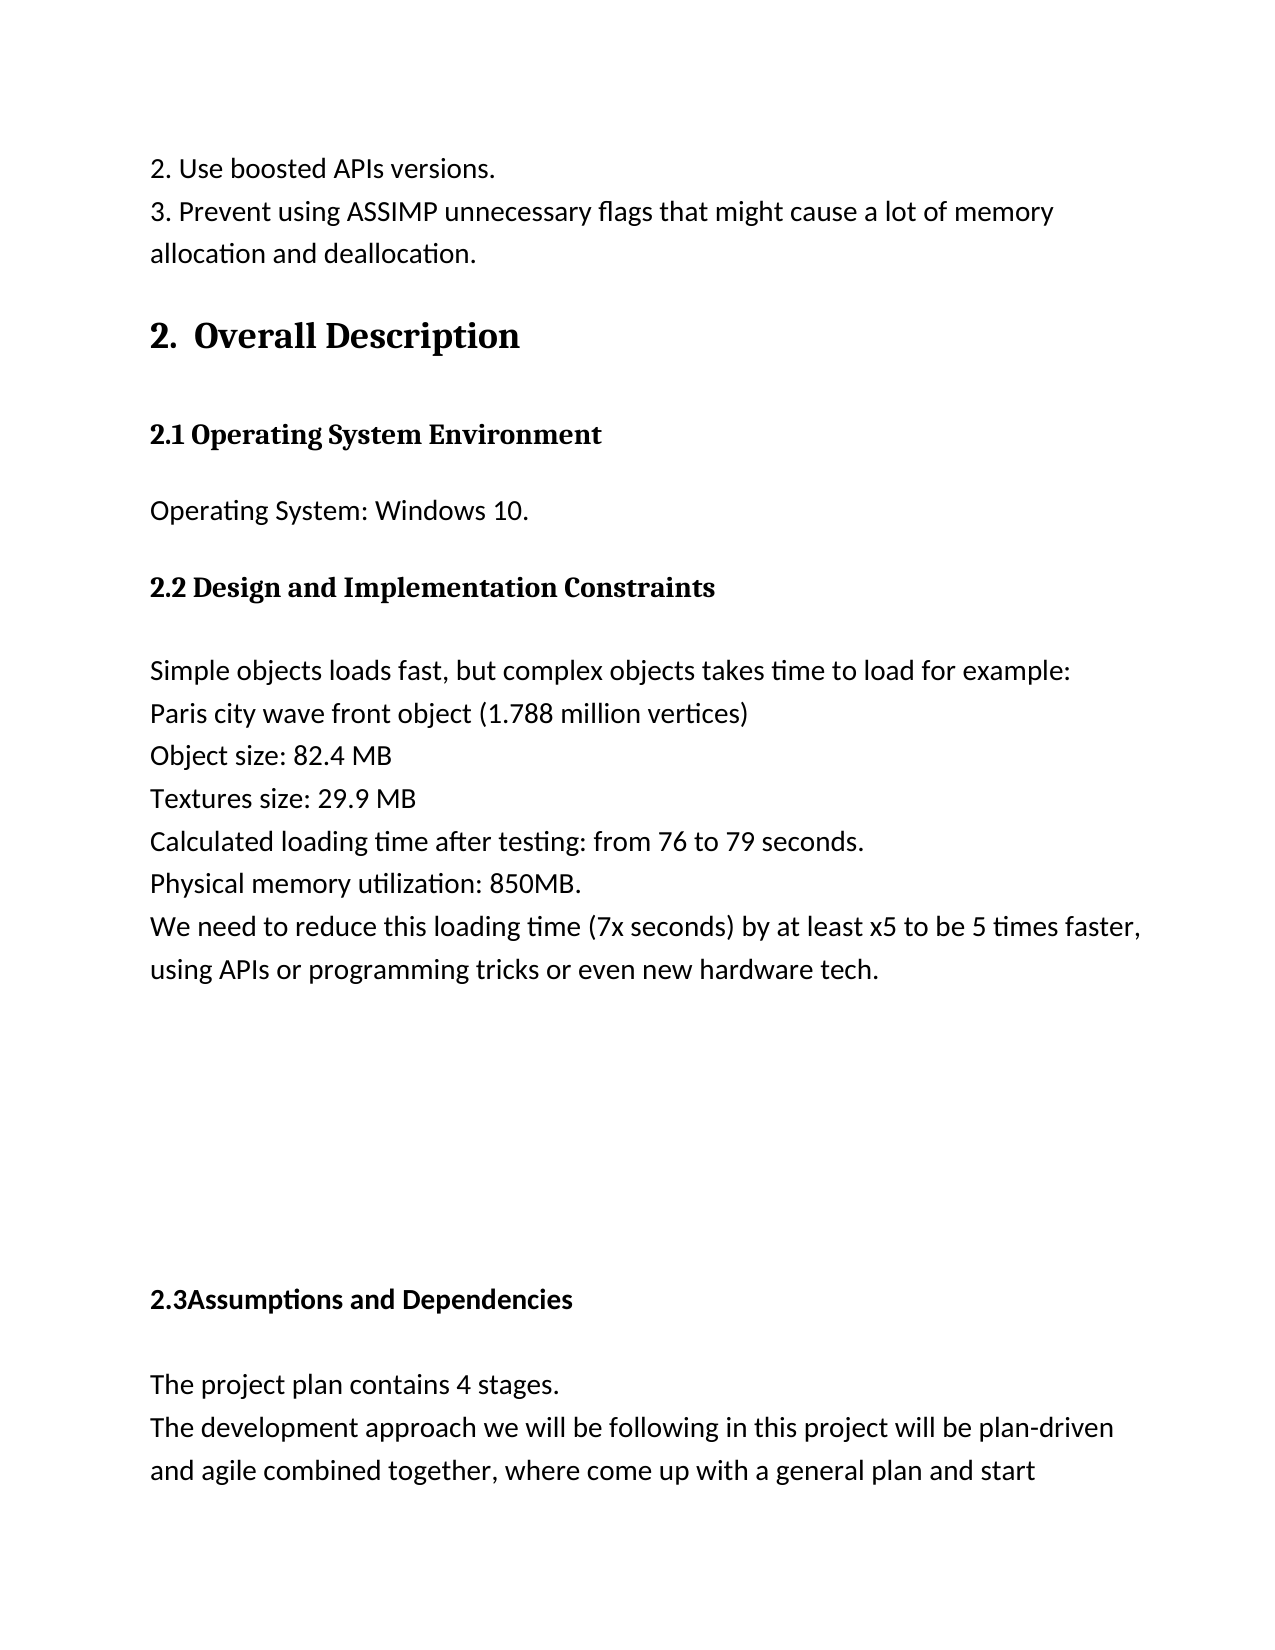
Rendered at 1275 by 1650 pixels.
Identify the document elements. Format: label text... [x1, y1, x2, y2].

text We need to reduce this loading time (7x seconds) by at least x5 to be 5 times faster, using APIs or programming tricks or even new hardware tech. [150, 908, 1162, 987]
text 2. Use boosted APIs versions. [150, 150, 1162, 186]
text Textures size: 29.9 MB [150, 780, 1162, 816]
text The project plan contains 4 stages. [150, 1366, 1162, 1402]
subtitle 2.3Assumptions and Dependencies [150, 1281, 1162, 1317]
subtitle 2. Overall Description [150, 315, 1162, 358]
text Paris city wave front object (1.788 million vertices) [150, 695, 1162, 730]
subtitle 2.1 Operating System Environment [150, 418, 1162, 452]
text Physical memory utilization: 850MB. [150, 866, 1162, 901]
text Object size: 82.4 MB [150, 737, 1162, 773]
text 3. Prevent using ASSIMP unnecessary flags that might cause a lot of memory allocation and deallocation. [150, 193, 1162, 271]
text Simple objects loads fast, but complex objects takes time to load for example: [150, 652, 1162, 688]
subtitle 2.2 Design and Implementation Constraints [150, 572, 1162, 605]
text Calculated loading time after testing: from 76 to 79 seconds. [150, 823, 1162, 858]
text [150, 1409, 1162, 1487]
text Operating System: Windows 10. [150, 492, 1162, 528]
